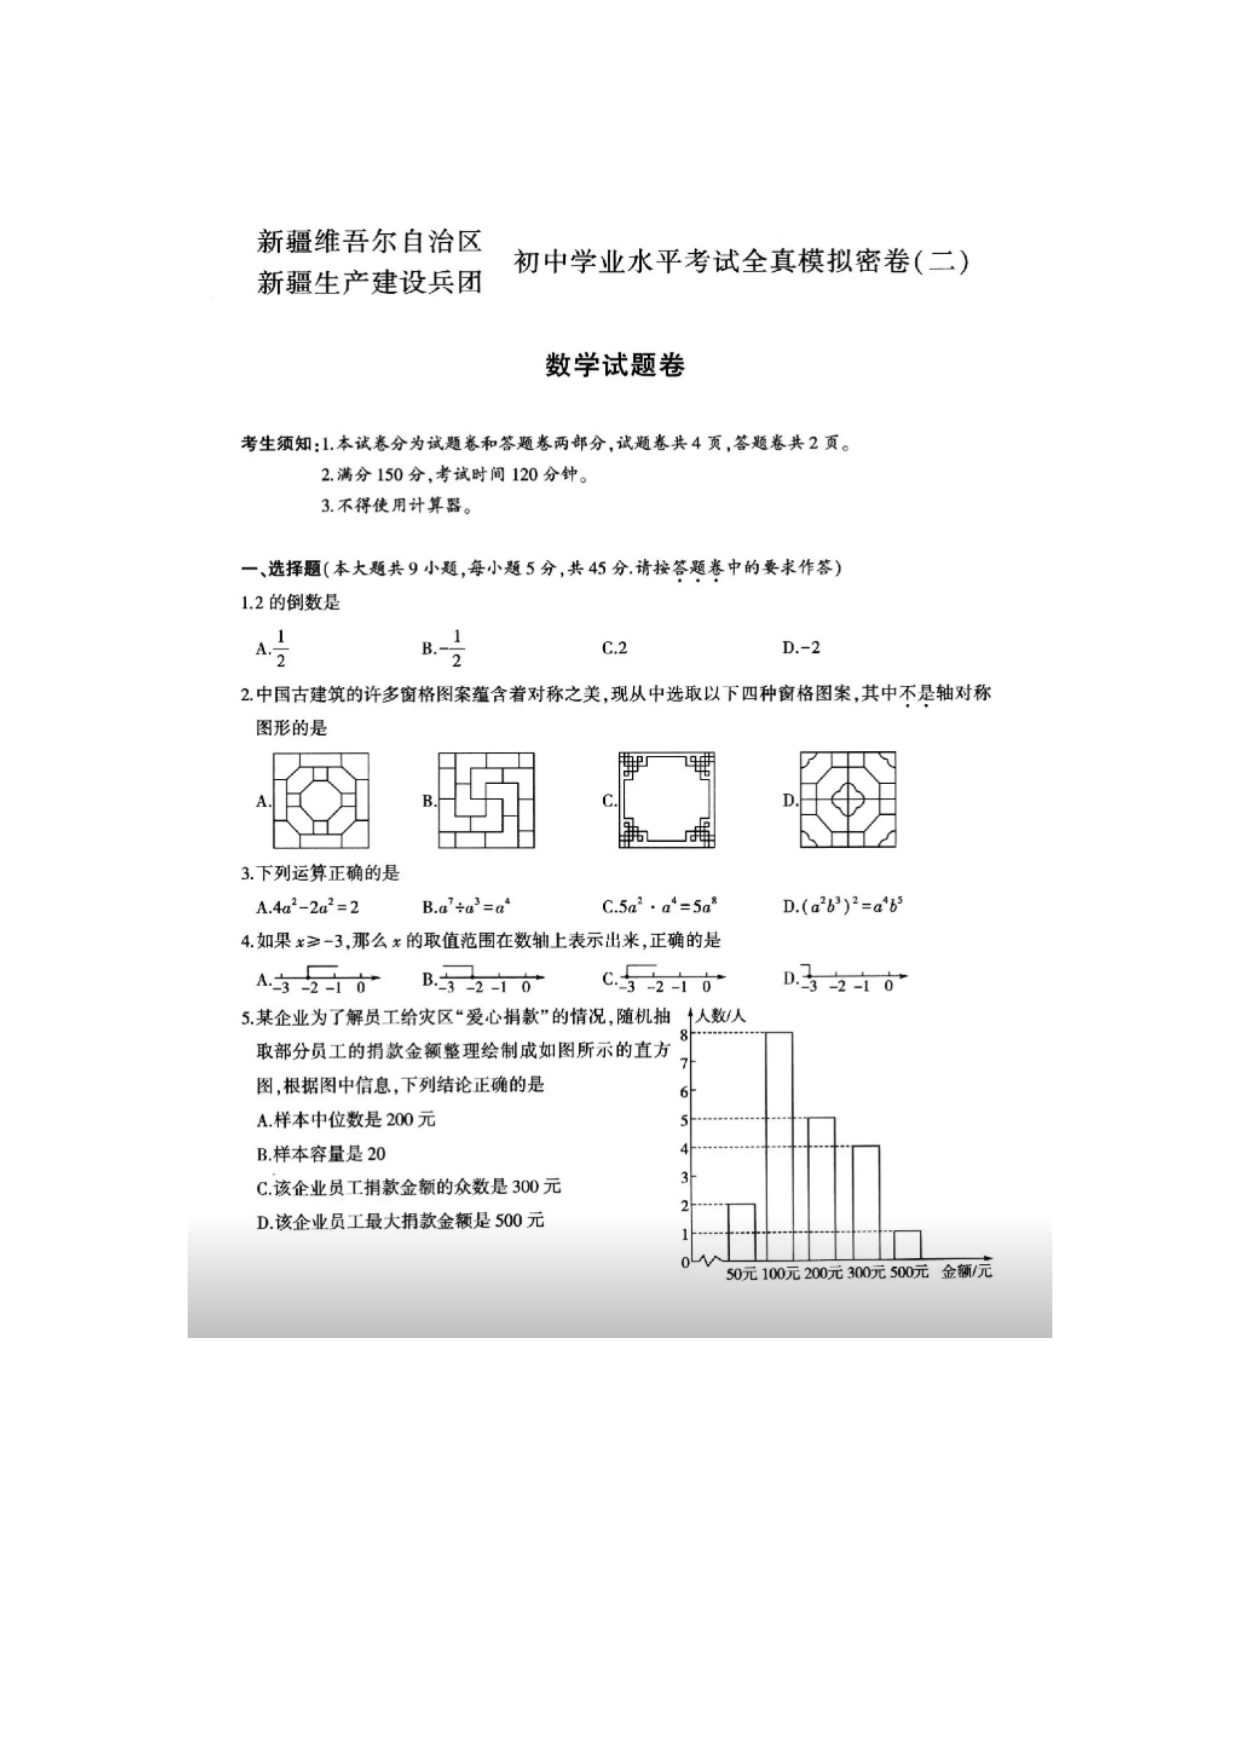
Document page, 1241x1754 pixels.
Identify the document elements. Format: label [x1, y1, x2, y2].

picture [187, 162, 1053, 1338]
